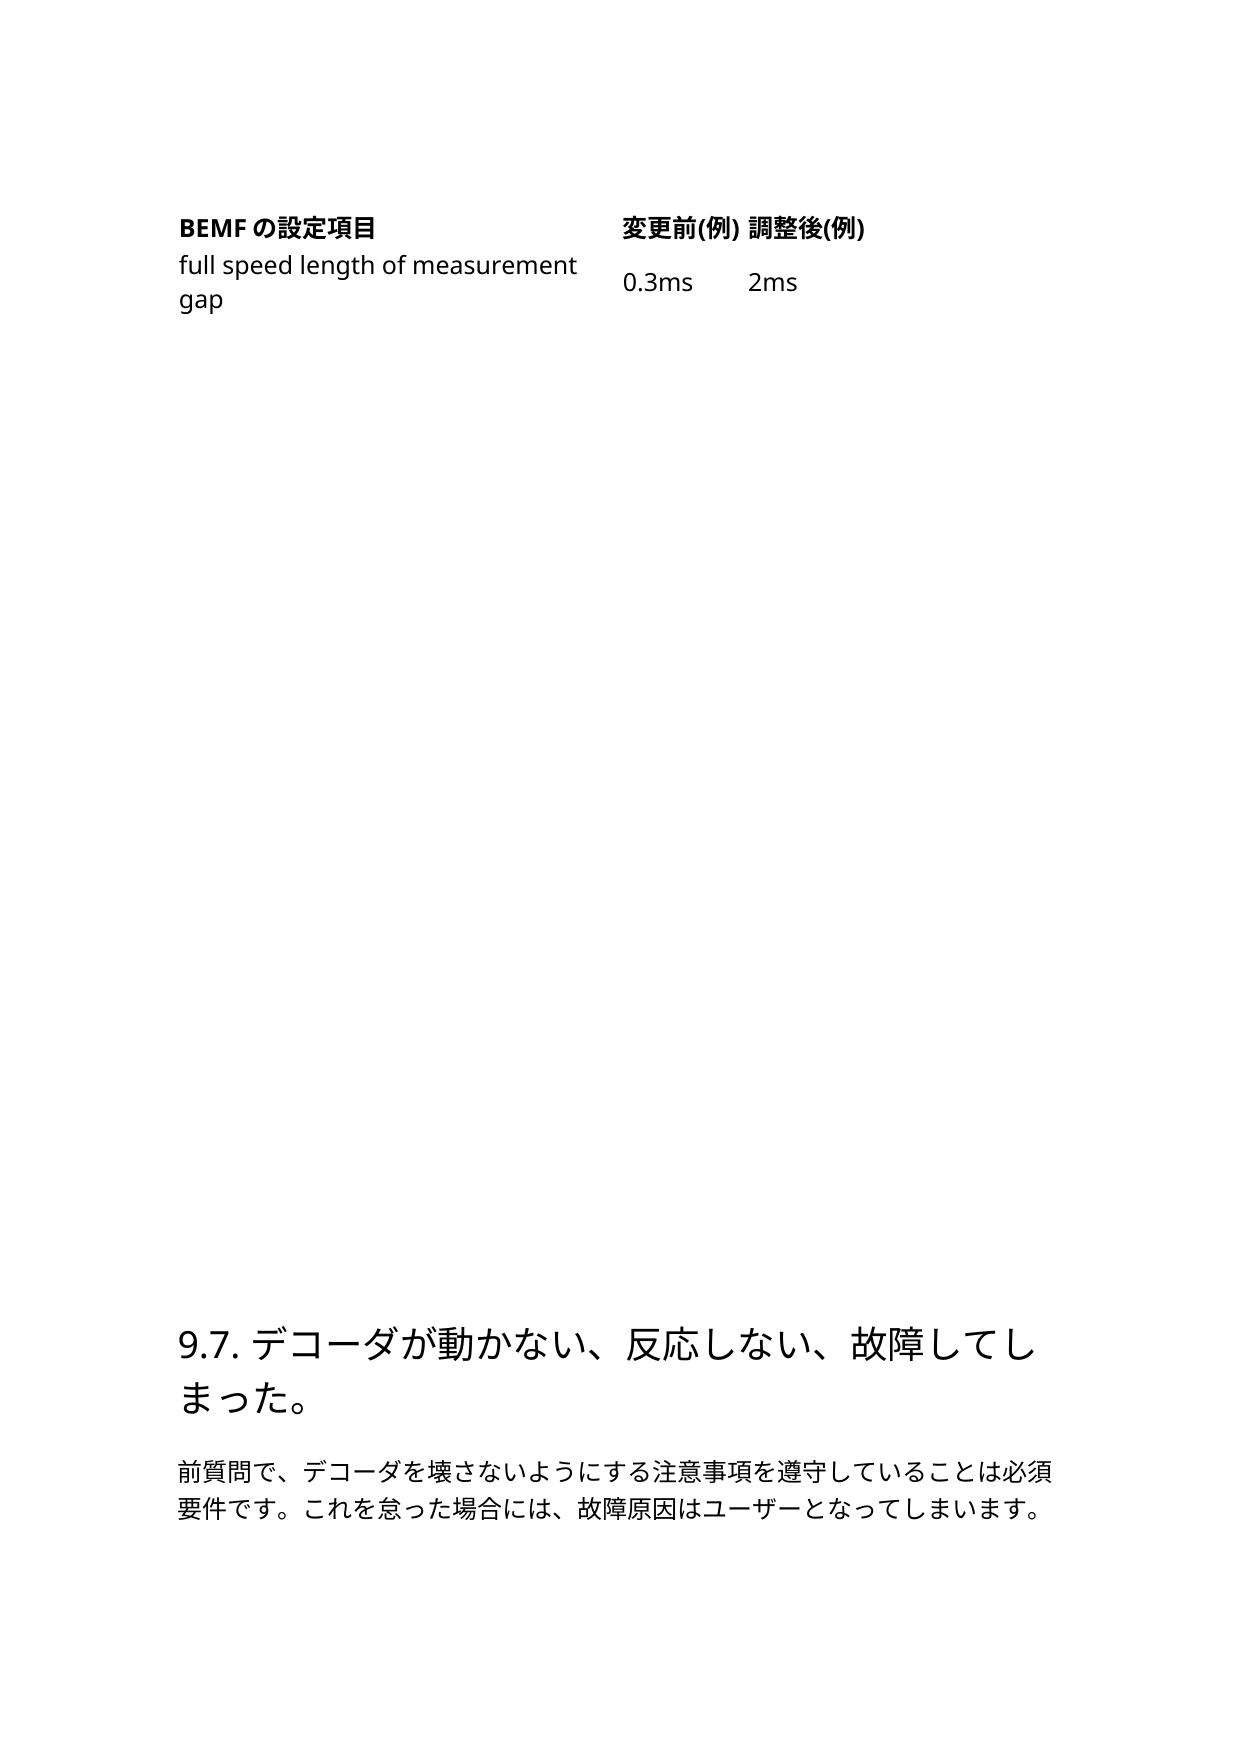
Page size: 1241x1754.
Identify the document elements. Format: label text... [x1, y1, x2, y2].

text 前質問で、デコーダを壊さないようにする注意事項を遵守していることは必須要件です。これを怠った場合には、故障原因はユーザーとなってしまいます。 [177, 1453, 1063, 1525]
table_header BEMFの設定項目 [177, 207, 621, 246]
table_header 調整後(例) [746, 207, 873, 246]
subtitle 9.7. デコーダが動かない、反応しない、故障してしまった。 [177, 1315, 1063, 1424]
table_cell 0.3ms [621, 246, 746, 317]
table_cell full speed length of measurement gap [177, 246, 621, 317]
table_header 変更前(例) [621, 207, 746, 246]
table_cell 2ms [746, 246, 873, 317]
